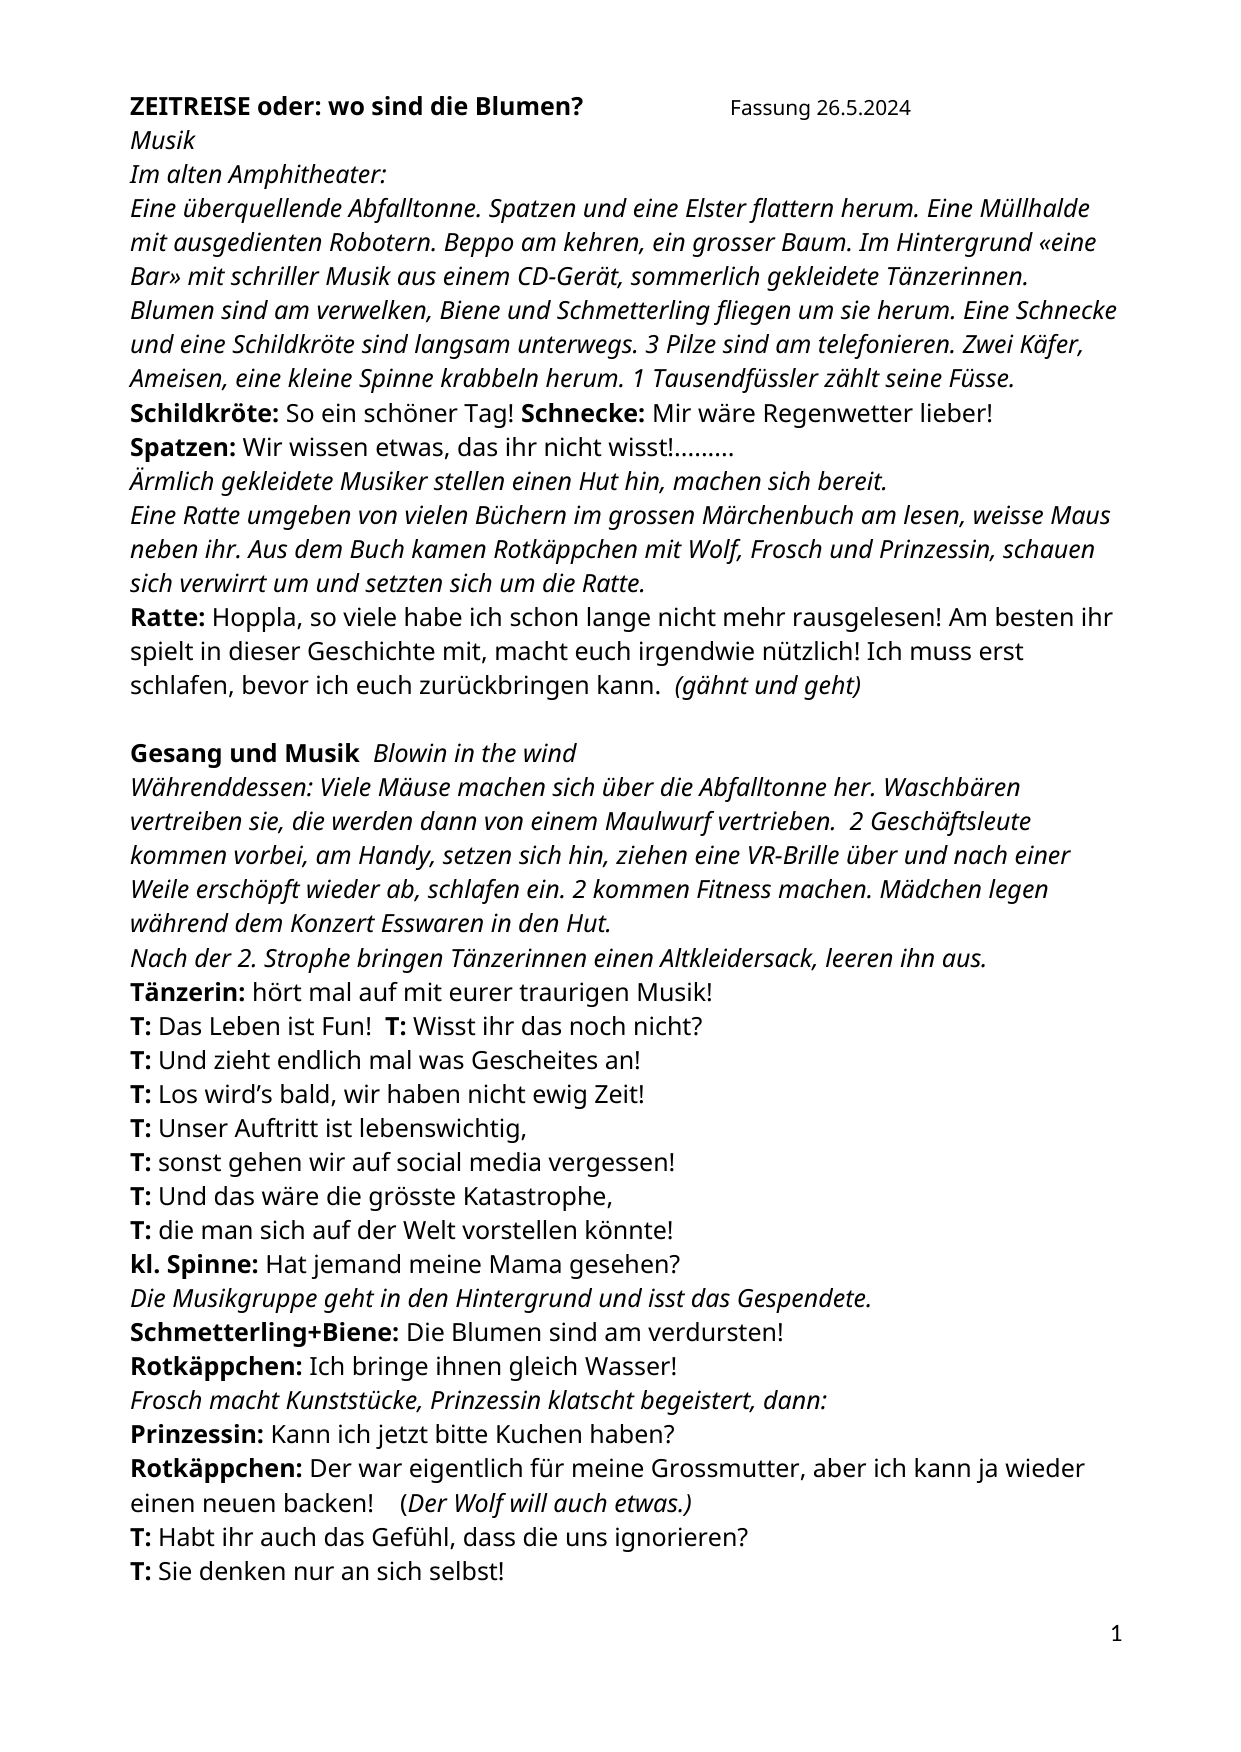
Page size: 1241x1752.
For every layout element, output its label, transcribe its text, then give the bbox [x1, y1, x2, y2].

text Eine Ratte umgeben von vielen Büchern im grossen Märchenbuch am lesen, weisse Maus neben ihr. Aus dem Buch kamen Rotkäppchen mit Wolf, Frosch und Prinzessin, schauen sich verwirrt um und setzten sich um die Ratte. [130, 497, 1122, 599]
text Nach der 2. Strophe bringen Tänzerinnen einen Altkleidersack, leeren ihn aus. [130, 940, 1122, 974]
text Schildkröte: So ein schöner Tag! Schnecke: Mir wäre Regenwetter lieber! [130, 395, 1122, 429]
text kl. Spinne: Hat jemand meine Mama gesehen? [130, 1247, 1122, 1281]
text T: Und das wäre die grösste Katastrophe, [130, 1179, 1122, 1213]
text T: Unser Auftritt ist lebenswichtig, [130, 1111, 1122, 1144]
text Schmetterling+Biene: Die Blumen sind am verdursten! [130, 1315, 1122, 1349]
text Frosch macht Kunststücke, Prinzessin klatscht begeistert, dann: [130, 1383, 1122, 1417]
text T: Habt ihr auch das Gefühl, dass die uns ignorieren? [130, 1519, 1122, 1553]
text ZEITREISE oder: wo sind die Blumen? Fassung 26.5.2024 [130, 89, 1122, 123]
text Im alten Amphitheater: [130, 157, 1122, 191]
text T: sonst gehen wir auf social media vergessen! [130, 1144, 1122, 1179]
text Rotkäppchen: Ich bringe ihnen gleich Wasser! [130, 1349, 1122, 1383]
text T: Das Leben ist Fun! T: Wisst ihr das noch nicht? [130, 1008, 1122, 1042]
text T: Und zieht endlich mal was Gescheites an! [130, 1042, 1122, 1076]
text Spatzen: Wir wissen etwas, das ihr nicht wisst!......... [130, 429, 1122, 463]
text Musik [130, 123, 1122, 157]
text Eine überquellende Abfalltonne. Spatzen und eine Elster flattern herum. Eine Müllhalde mit ausgedienten Robotern. Beppo am kehren, ein grosser Baum. Im Hintergrund «eine Bar» mit schriller Musik aus einem CD-Gerät, sommerlich gekleidete Tänzerinnen. Blumen sind am verwelken, Biene und Schmetterling fliegen um sie herum. Eine Schnecke und eine Schildkröte sind langsam unterwegs. 3 Pilze sind am telefonieren. Zwei Käfer, Ameisen, eine kleine Spinne krabbeln herum. 1 Tausendfüssler zählt seine Füsse. [130, 191, 1122, 395]
text Gesang und Musik Blowin in the wind [130, 736, 1122, 770]
text Rotkäppchen: Der war eigentlich für meine Grossmutter, aber ich kann ja wieder einen neuen backen! (Der Wolf will auch etwas.) [130, 1451, 1122, 1519]
text Tänzerin: hört mal auf mit eurer traurigen Musik! [130, 974, 1122, 1008]
text Währenddessen: Viele Mäuse machen sich über die Abfalltonne her. Waschbären vertreiben sie, die werden dann von einem Maulwurf vertrieben. 2 Geschäftsleute kommen vorbei, am Handy, setzen sich hin, ziehen eine VR-Brille über und nach einer Weile erschöpft wieder ab, schlafen ein. 2 kommen Fitness machen. Mädchen legen während dem Konzert Esswaren in den Hut. [130, 770, 1122, 940]
text Ärmlich gekleidete Musiker stellen einen Hut hin, machen sich bereit. [130, 463, 1122, 497]
text T: Los wird’s bald, wir haben nicht ewig Zeit! [130, 1076, 1122, 1111]
text Ratte: Hoppla, so viele habe ich schon lange nicht mehr rausgelesen! Am besten ihr spielt in dieser Geschichte mit, macht euch irgendwie nützlich! Ich muss erst schlafen, bevor ich euch zurückbringen kann. (gähnt und geht) [130, 599, 1122, 702]
text Die Musikgruppe geht in den Hintergrund und isst das Gespendete. [130, 1281, 1122, 1315]
text T: Sie denken nur an sich selbst! [130, 1553, 1122, 1587]
text T: die man sich auf der Welt vorstellen könnte! [130, 1213, 1122, 1247]
text Prinzessin: Kann ich jetzt bitte Kuchen haben? [130, 1417, 1122, 1451]
